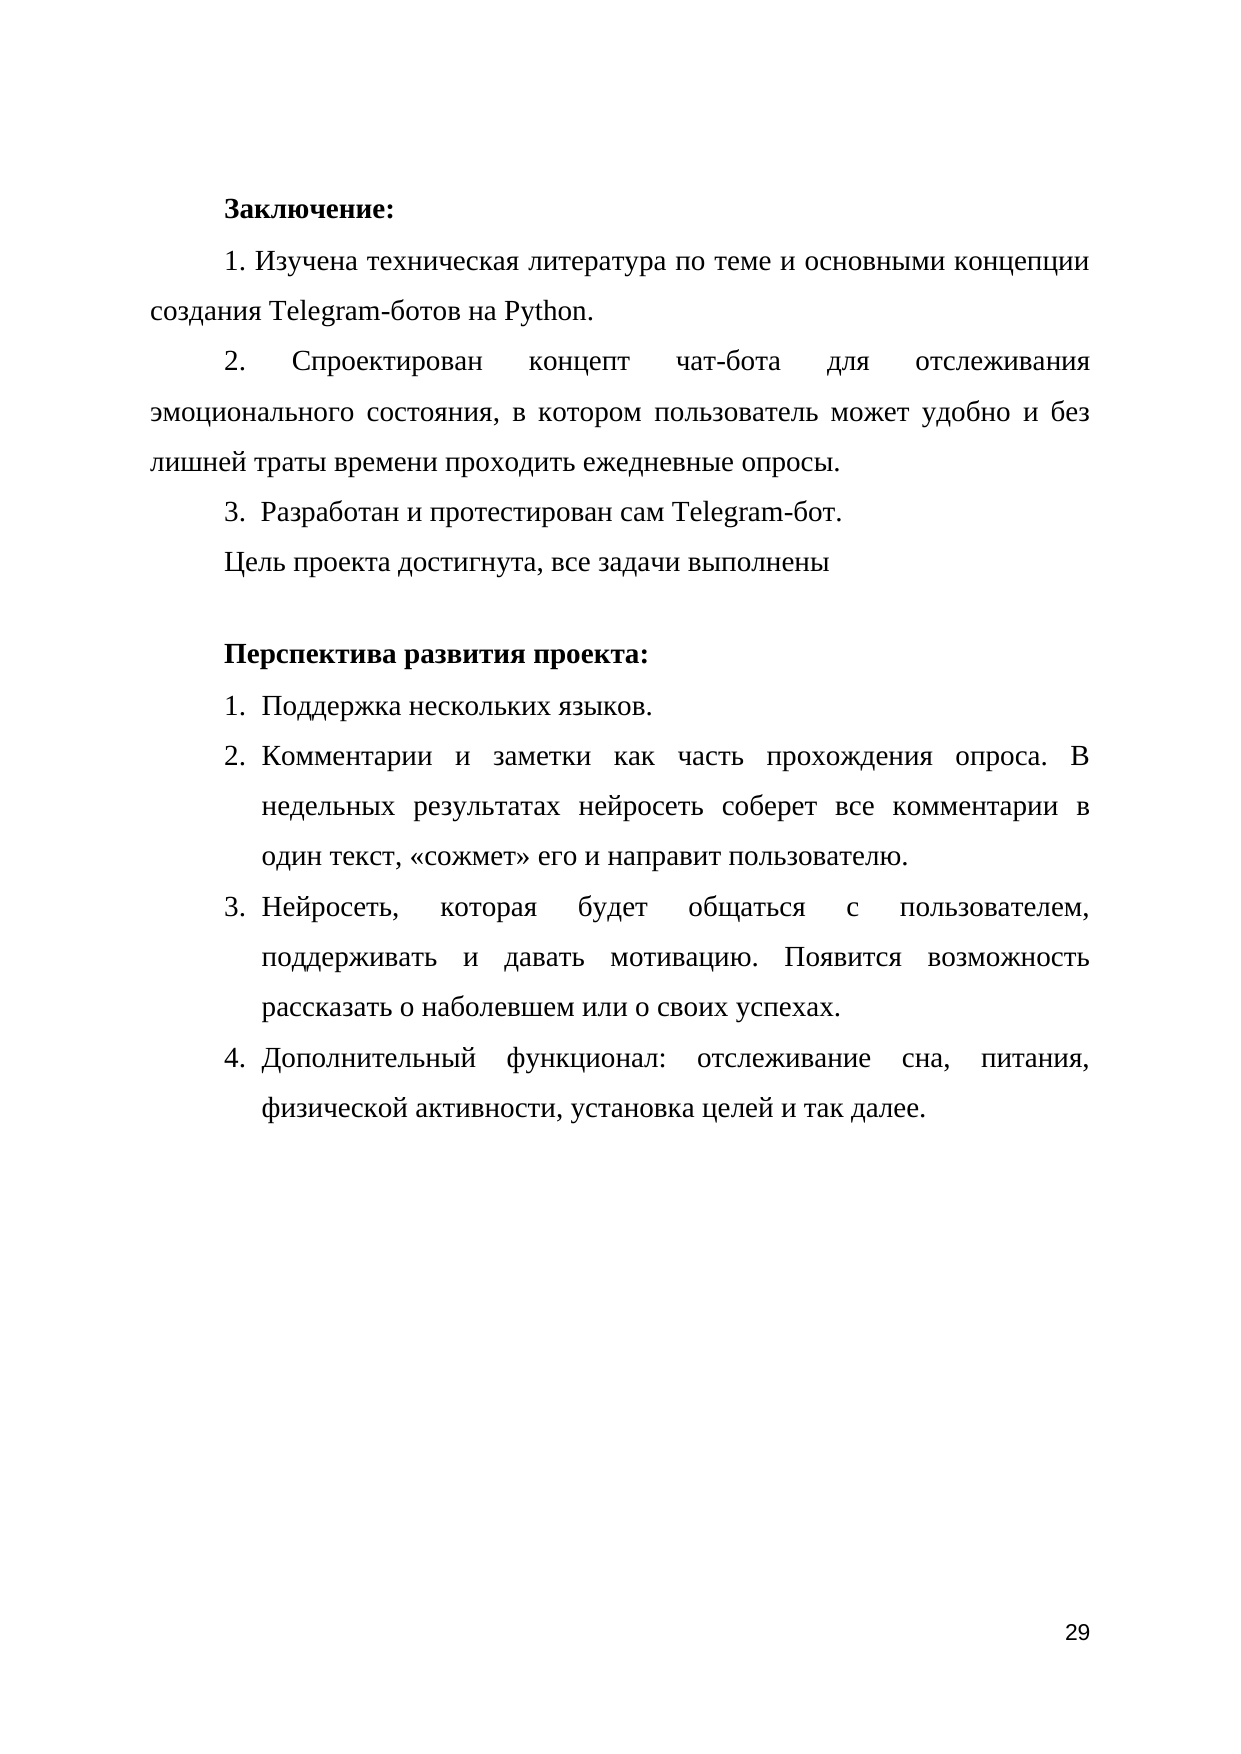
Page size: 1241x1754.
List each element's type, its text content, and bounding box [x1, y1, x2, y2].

list Поддержка нескольких языков. [224, 688, 1090, 721]
text 1. Изучена техническая литература по теме и основными концепции создания Telegram-ботов на Python. [150, 243, 1090, 327]
subtitle Перспектива развития проекта: [150, 637, 1090, 670]
text Цель проекта достигнута, все задачи выполнены [150, 544, 1090, 578]
text 3. Разработан и протестирован сам Telegram-бот. [150, 494, 1090, 528]
list Комментарии и заметки как часть прохождения опроса. В недельных результатах нейросеть соберет все комментарии в один текст, «сожмет» его и направит пользователю. [224, 738, 1090, 872]
text 2. Спроектирован концепт чат-бота для отслеживания эмоционального состояния, в котором пользователь может удобно и без лишней траты времени проходить ежедневные опросы. [150, 343, 1090, 477]
subtitle Заключение: [150, 192, 1090, 225]
list Дополнительный функционал: отслеживание сна, питания, физической активности, установка целей и так далее. [224, 1040, 1090, 1124]
list Нейросеть, которая будет общаться с пользователем, поддерживать и давать мотивацию. Появится возможность рассказать о наболевшем или о своих успехах. [224, 889, 1090, 1023]
